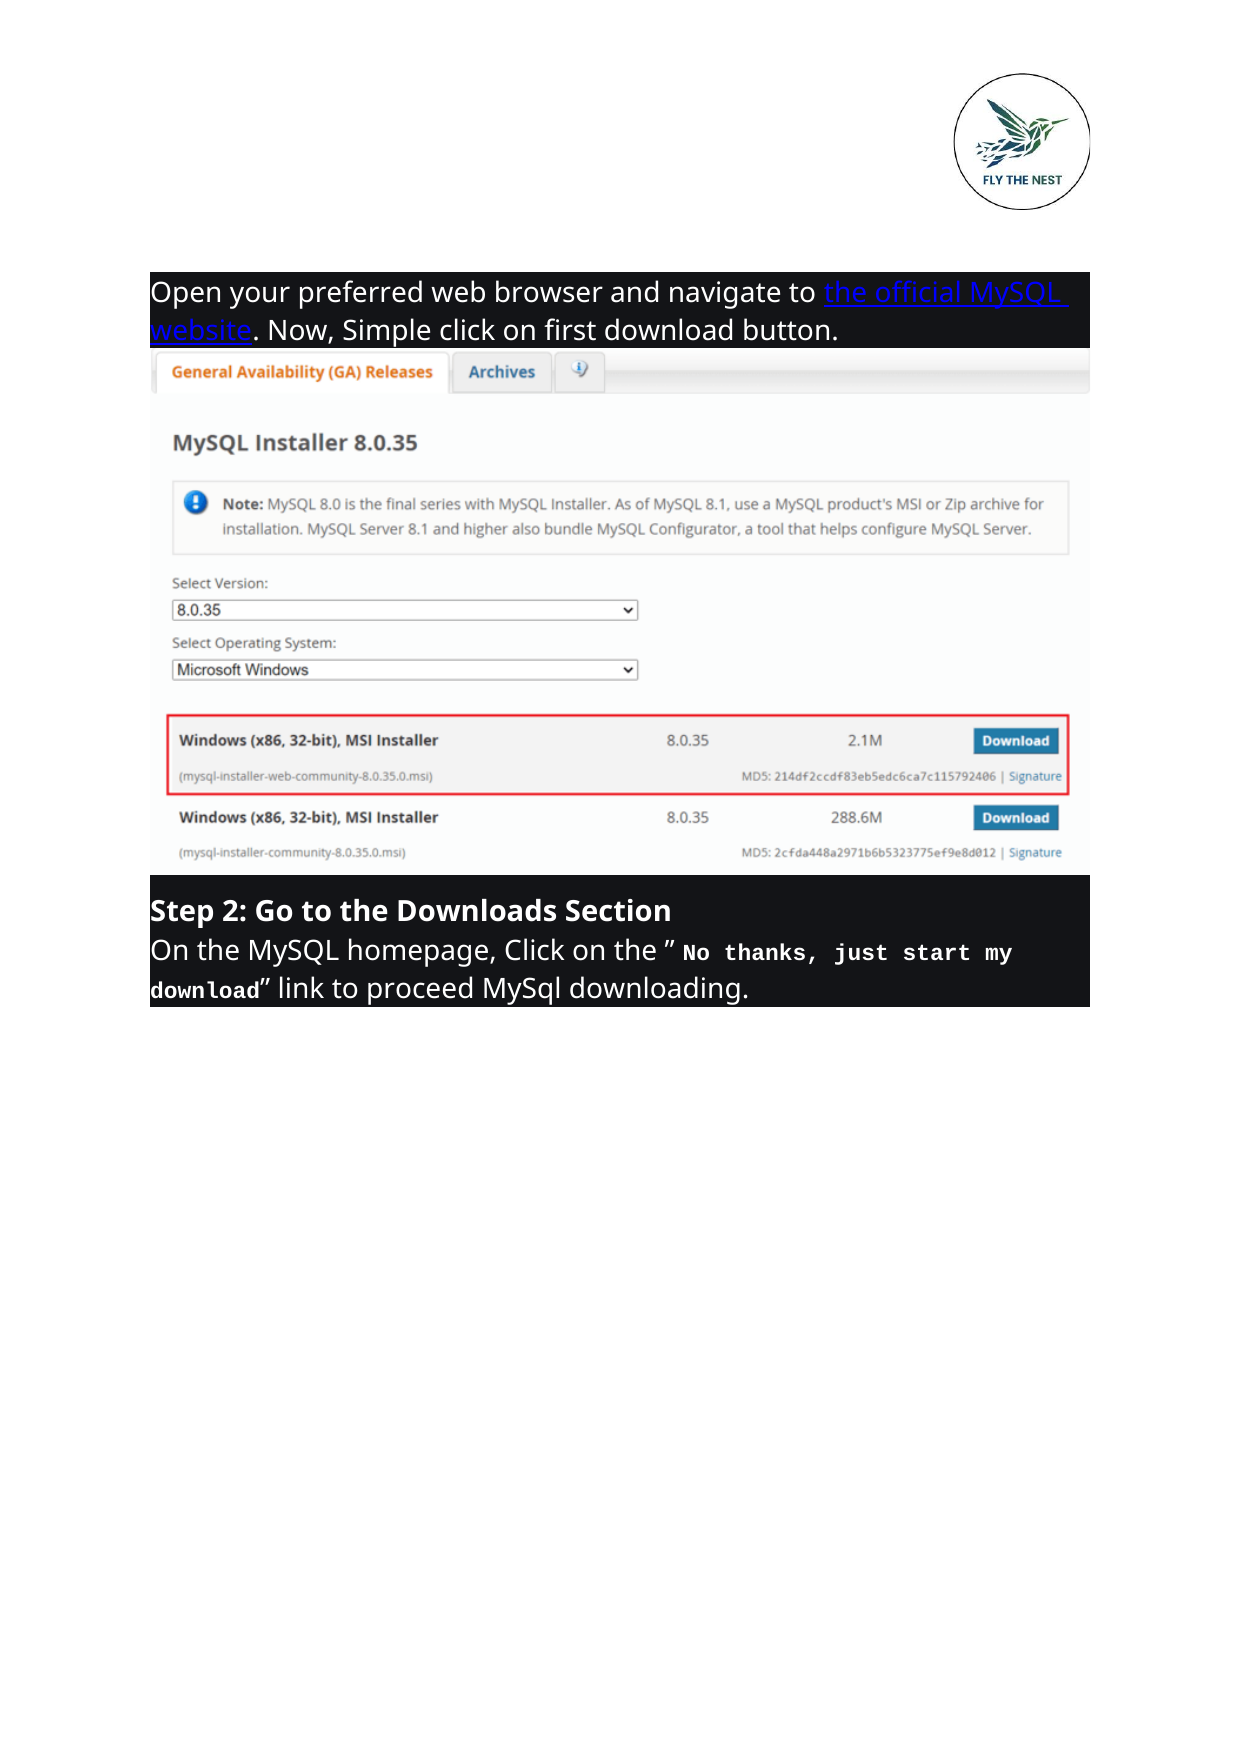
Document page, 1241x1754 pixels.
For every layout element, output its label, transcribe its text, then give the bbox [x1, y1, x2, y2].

text Open your preferred web browser and navigate to the official MySQL website. Now, Simple click on first download button. [150, 272, 1090, 348]
text Step 2: Go to the Downloads Section [150, 891, 1090, 930]
picture [150, 348, 1091, 875]
picture [953, 73, 1091, 210]
text On the MySQL homepage, Click on the ” No thanks, just start my download” link to proceed MySql downloading. [150, 930, 1090, 1007]
